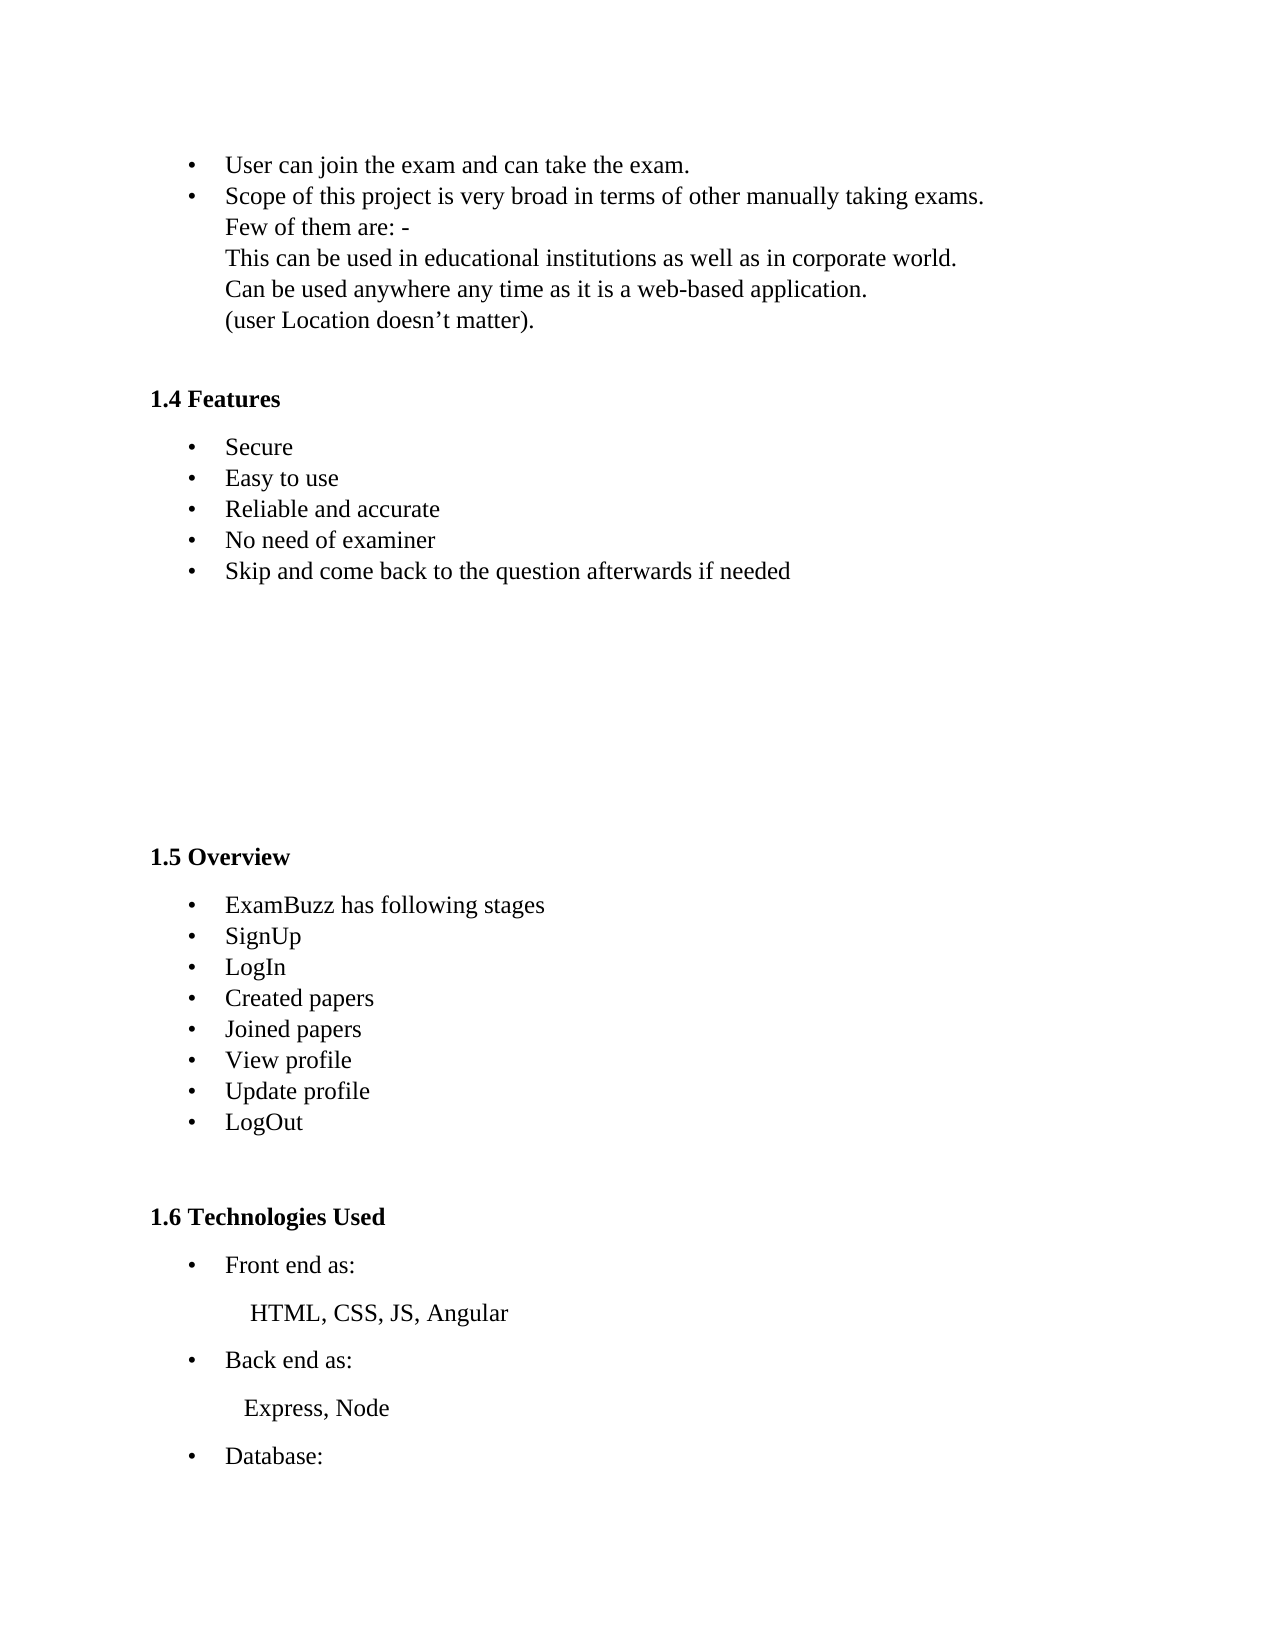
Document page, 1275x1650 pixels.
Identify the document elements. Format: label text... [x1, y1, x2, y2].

list ExamBuzz has following stages [187, 890, 1125, 918]
list LogIn [187, 952, 1125, 981]
list Front end as: [187, 1250, 1125, 1279]
list Scope of this project is very broad in terms of other manually taking exams. [187, 181, 1125, 210]
list Few of them are: - [187, 212, 1125, 241]
list SignUp [187, 921, 1125, 949]
list This can be used in educational institutions as well as in corporate world. [187, 243, 1125, 272]
text 1.5 Overview [150, 842, 1125, 871]
list Reliable and accurate [187, 494, 1125, 522]
list Easy to use [187, 463, 1125, 491]
list Joined papers [187, 1014, 1125, 1043]
text 1.4 Features [150, 384, 1125, 413]
list Database: [187, 1441, 1125, 1470]
list No need of examiner [187, 525, 1125, 553]
list Created papers [187, 983, 1125, 1012]
list LogOut [187, 1107, 1125, 1136]
list Back end as: [187, 1346, 1125, 1374]
list Update profile [187, 1076, 1125, 1105]
text Express, Node [150, 1393, 1125, 1422]
list Can be used anywhere any time as it is a web-based application. [187, 274, 1125, 303]
text HTML, CSS, JS, Angular [150, 1298, 1125, 1327]
list View profile [187, 1045, 1125, 1074]
list Secure [187, 432, 1125, 460]
text 1.6 Technologies Used [150, 1202, 1125, 1231]
list User can join the exam and can take the exam. [187, 150, 1125, 179]
list Skip and come back to the question afterwards if needed [187, 556, 1125, 584]
list (user Location doesn’t matter). [187, 305, 1125, 334]
